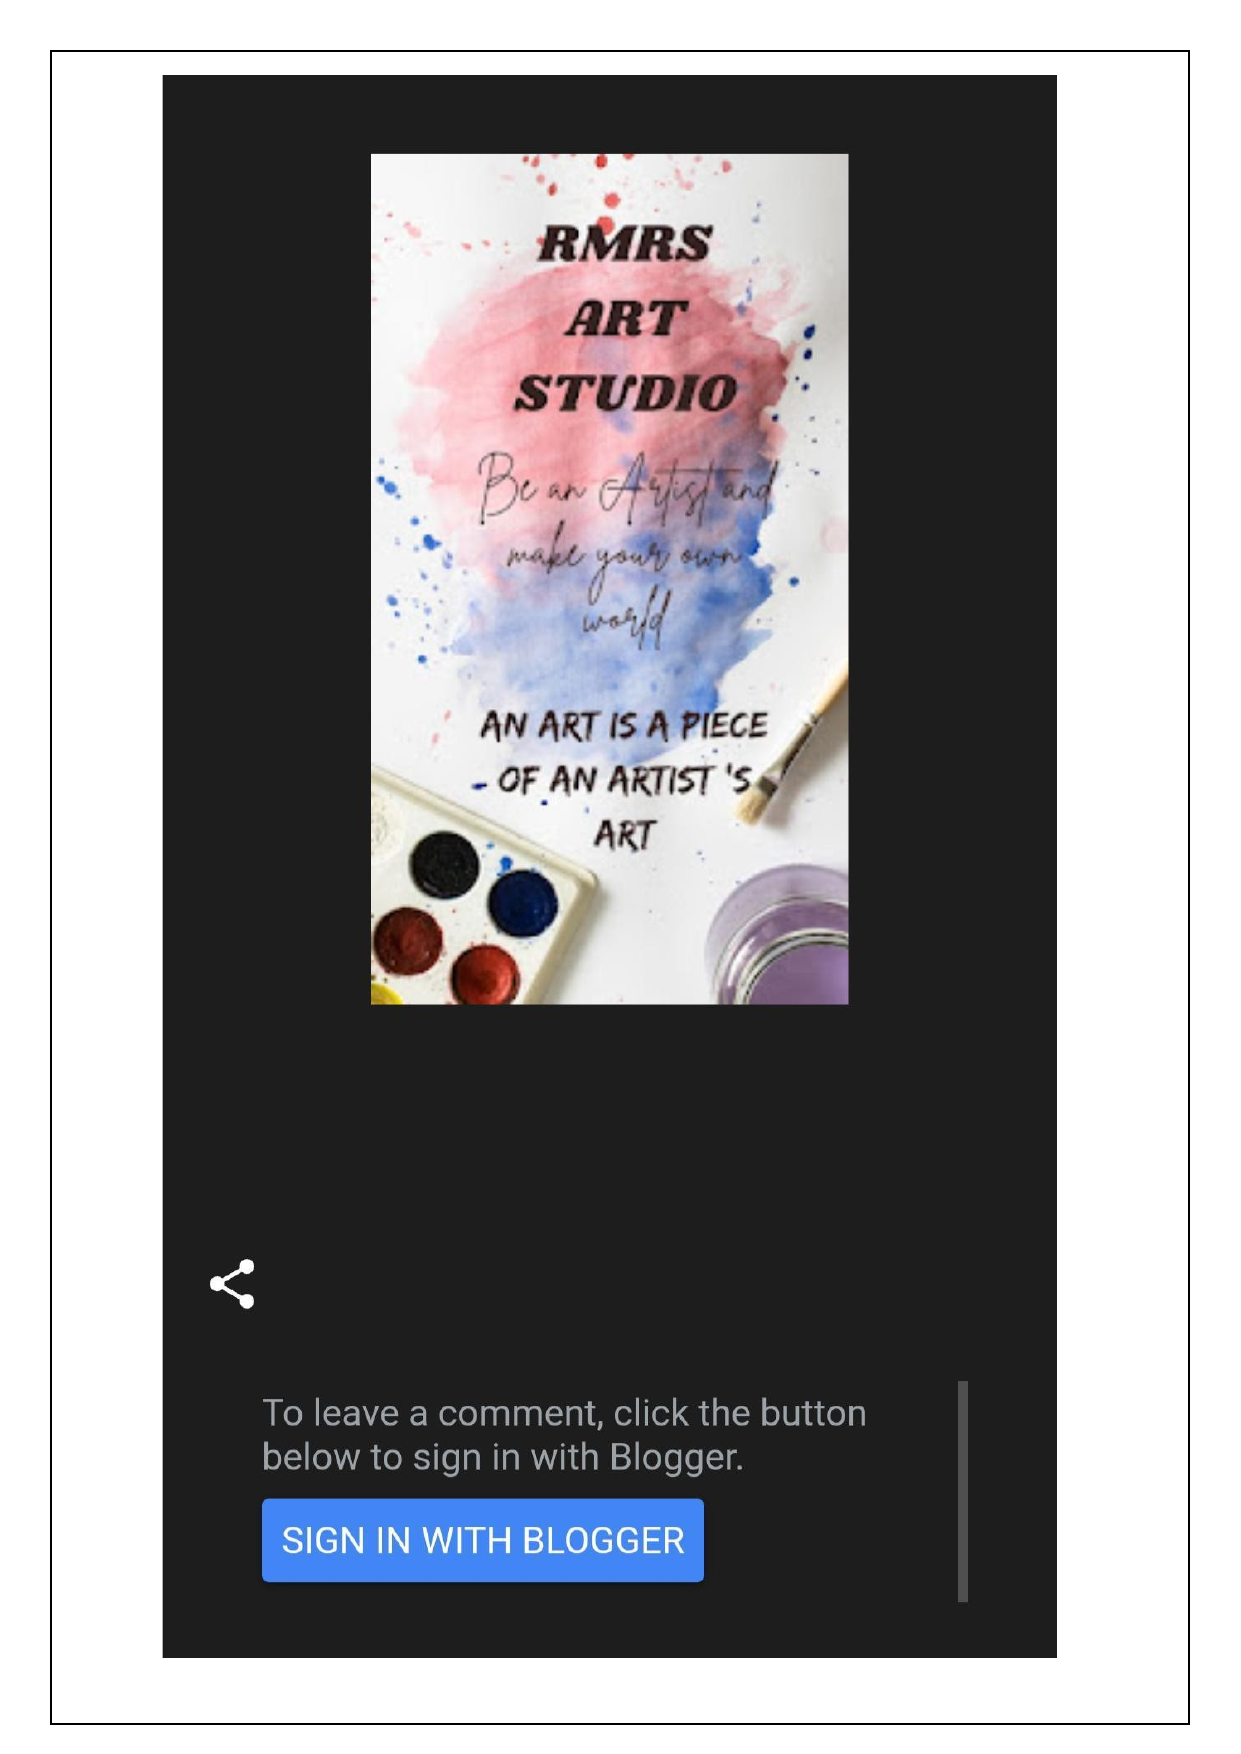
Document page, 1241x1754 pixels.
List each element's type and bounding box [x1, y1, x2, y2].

picture [162, 75, 1057, 1658]
